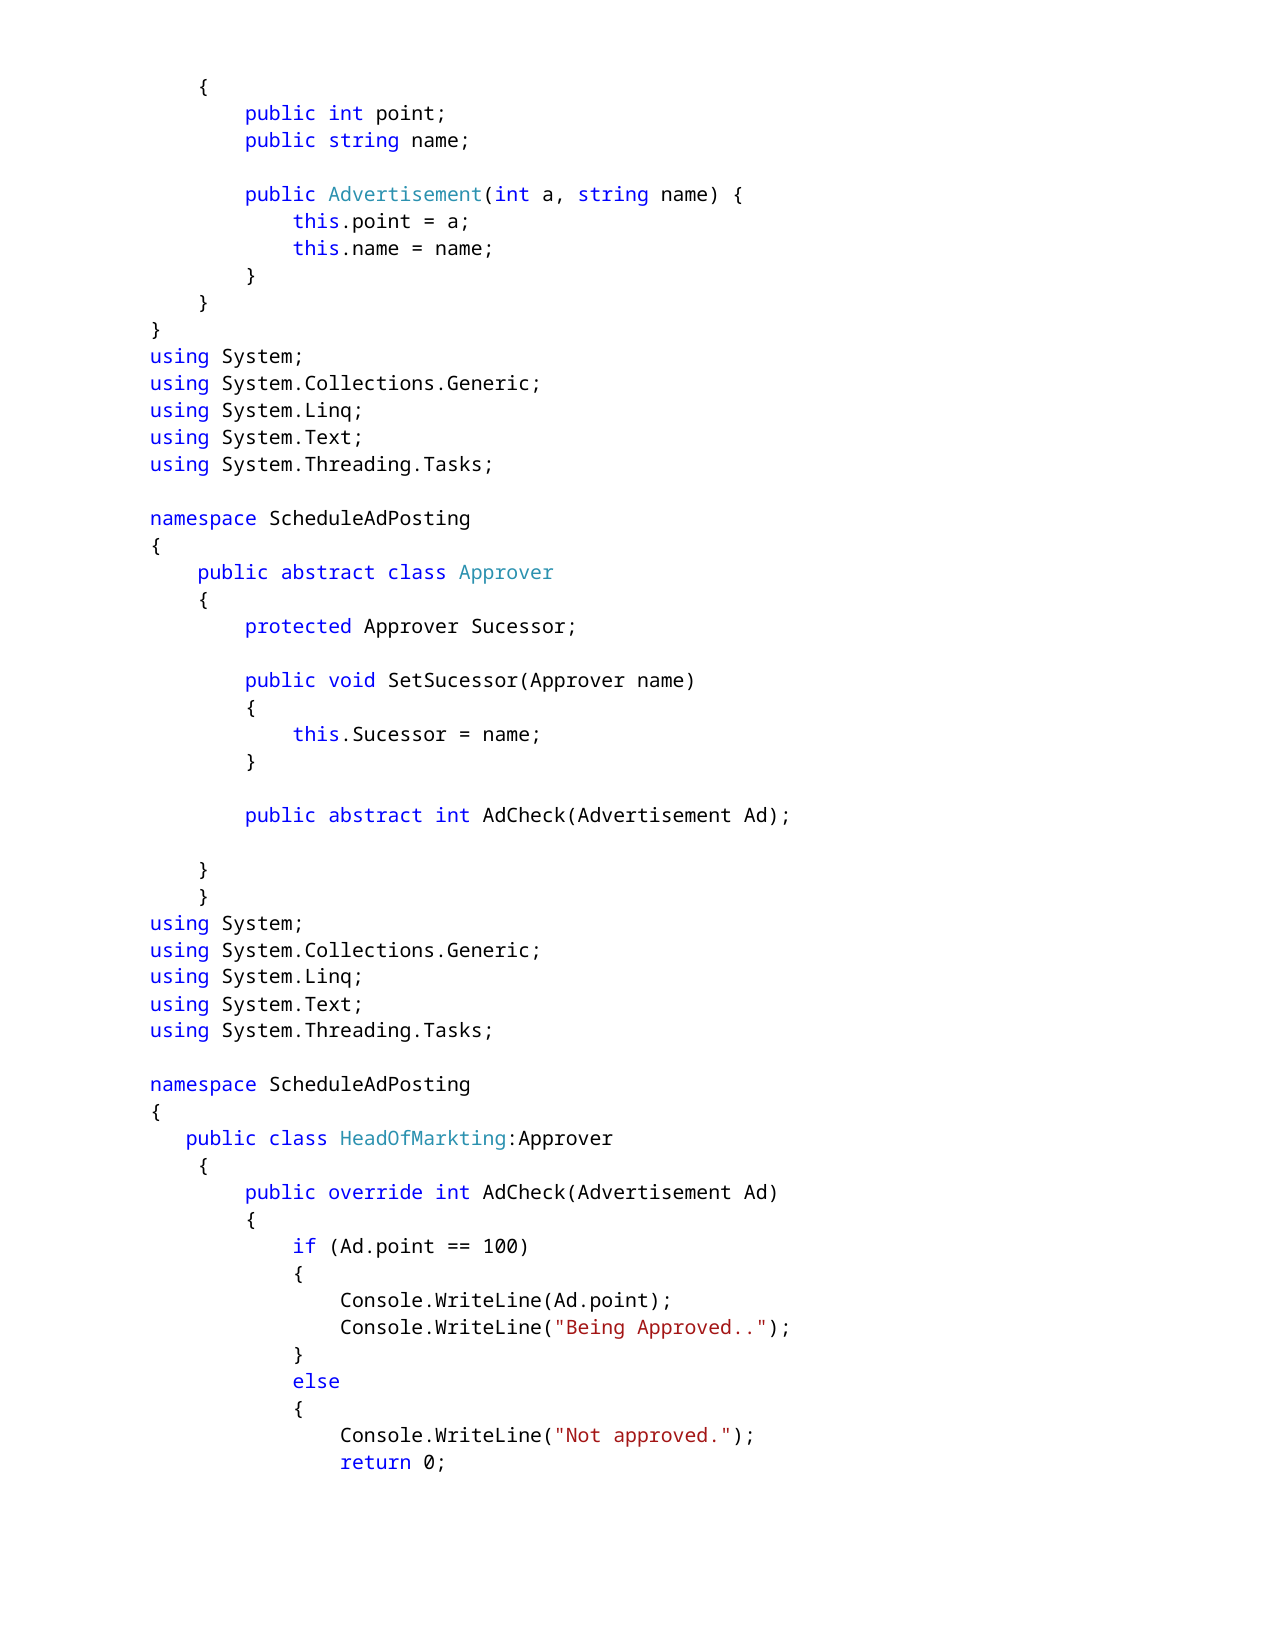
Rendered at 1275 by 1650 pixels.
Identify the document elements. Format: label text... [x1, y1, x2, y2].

text public class HeadOfMarkting:Approver [150, 1125, 1095, 1152]
text public void SetSucessor(Approver name) [150, 666, 1095, 693]
text this.point = a; [150, 207, 1095, 234]
text if (Ad.point == 100) [150, 1233, 1095, 1259]
text using System.Collections.Generic; [150, 369, 1095, 396]
text public abstract int AdCheck(Advertisement Ad); [150, 801, 1095, 828]
text { [150, 1098, 1095, 1125]
text public int point; [150, 99, 1095, 126]
text public abstract class Approver [150, 558, 1095, 585]
text namespace ScheduleAdPosting [150, 1071, 1095, 1098]
text Console.WriteLine("Not approved."); [150, 1421, 1095, 1448]
text namespace ScheduleAdPosting [150, 504, 1095, 531]
text using System.Text; [150, 423, 1095, 450]
text { [150, 693, 1095, 720]
text { [150, 72, 1095, 99]
text } [150, 315, 1095, 342]
text using System; [150, 909, 1095, 936]
text } [150, 1341, 1095, 1367]
text using System.Threading.Tasks; [150, 450, 1095, 477]
text using System.Linq; [150, 963, 1095, 990]
text using System.Linq; [150, 396, 1095, 423]
text using System.Collections.Generic; [150, 936, 1095, 963]
text using System; [150, 342, 1095, 369]
text protected Approver Sucessor; [150, 612, 1095, 639]
text public Advertisement(int a, string name) { [150, 180, 1095, 207]
text { [150, 531, 1095, 558]
text { [150, 1152, 1095, 1179]
text using System.Threading.Tasks; [150, 1017, 1095, 1044]
text } [150, 882, 1095, 909]
text this.name = name; [150, 234, 1095, 261]
text } [150, 261, 1095, 288]
text { [150, 585, 1095, 612]
text else [150, 1367, 1095, 1394]
text Console.WriteLine("Being Approved.."); [150, 1313, 1095, 1341]
text { [150, 1259, 1095, 1287]
text using System.Text; [150, 990, 1095, 1017]
text public override int AdCheck(Advertisement Ad) [150, 1179, 1095, 1206]
text this.Sucessor = name; [150, 720, 1095, 747]
text { [150, 1394, 1095, 1421]
text } [150, 747, 1095, 774]
text return 0; [150, 1448, 1095, 1475]
text Console.WriteLine(Ad.point); [150, 1287, 1095, 1313]
text { [150, 1206, 1095, 1233]
text } [150, 855, 1095, 882]
text } [150, 288, 1095, 315]
text public string name; [150, 126, 1095, 153]
